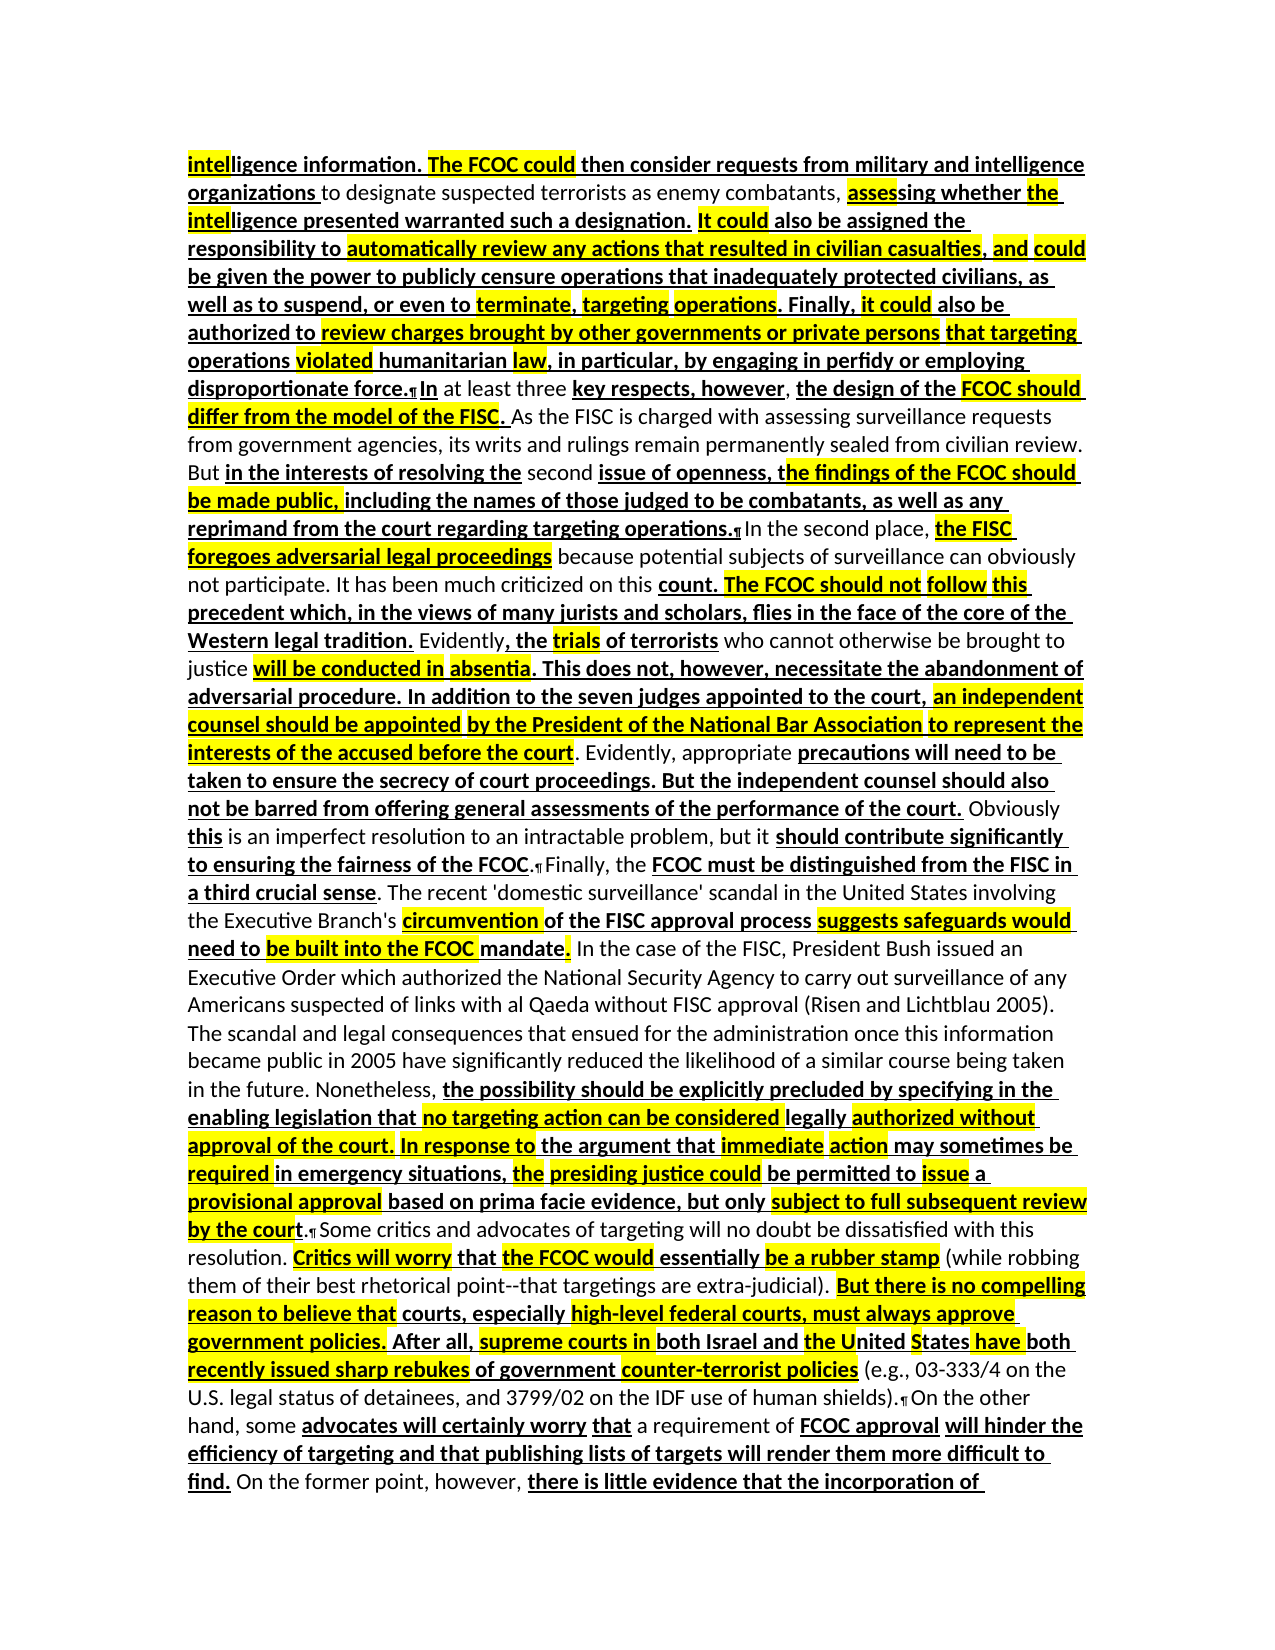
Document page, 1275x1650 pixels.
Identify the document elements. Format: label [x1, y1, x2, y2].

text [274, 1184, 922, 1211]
text [187, 1212, 1087, 1495]
text [187, 150, 1087, 1187]
